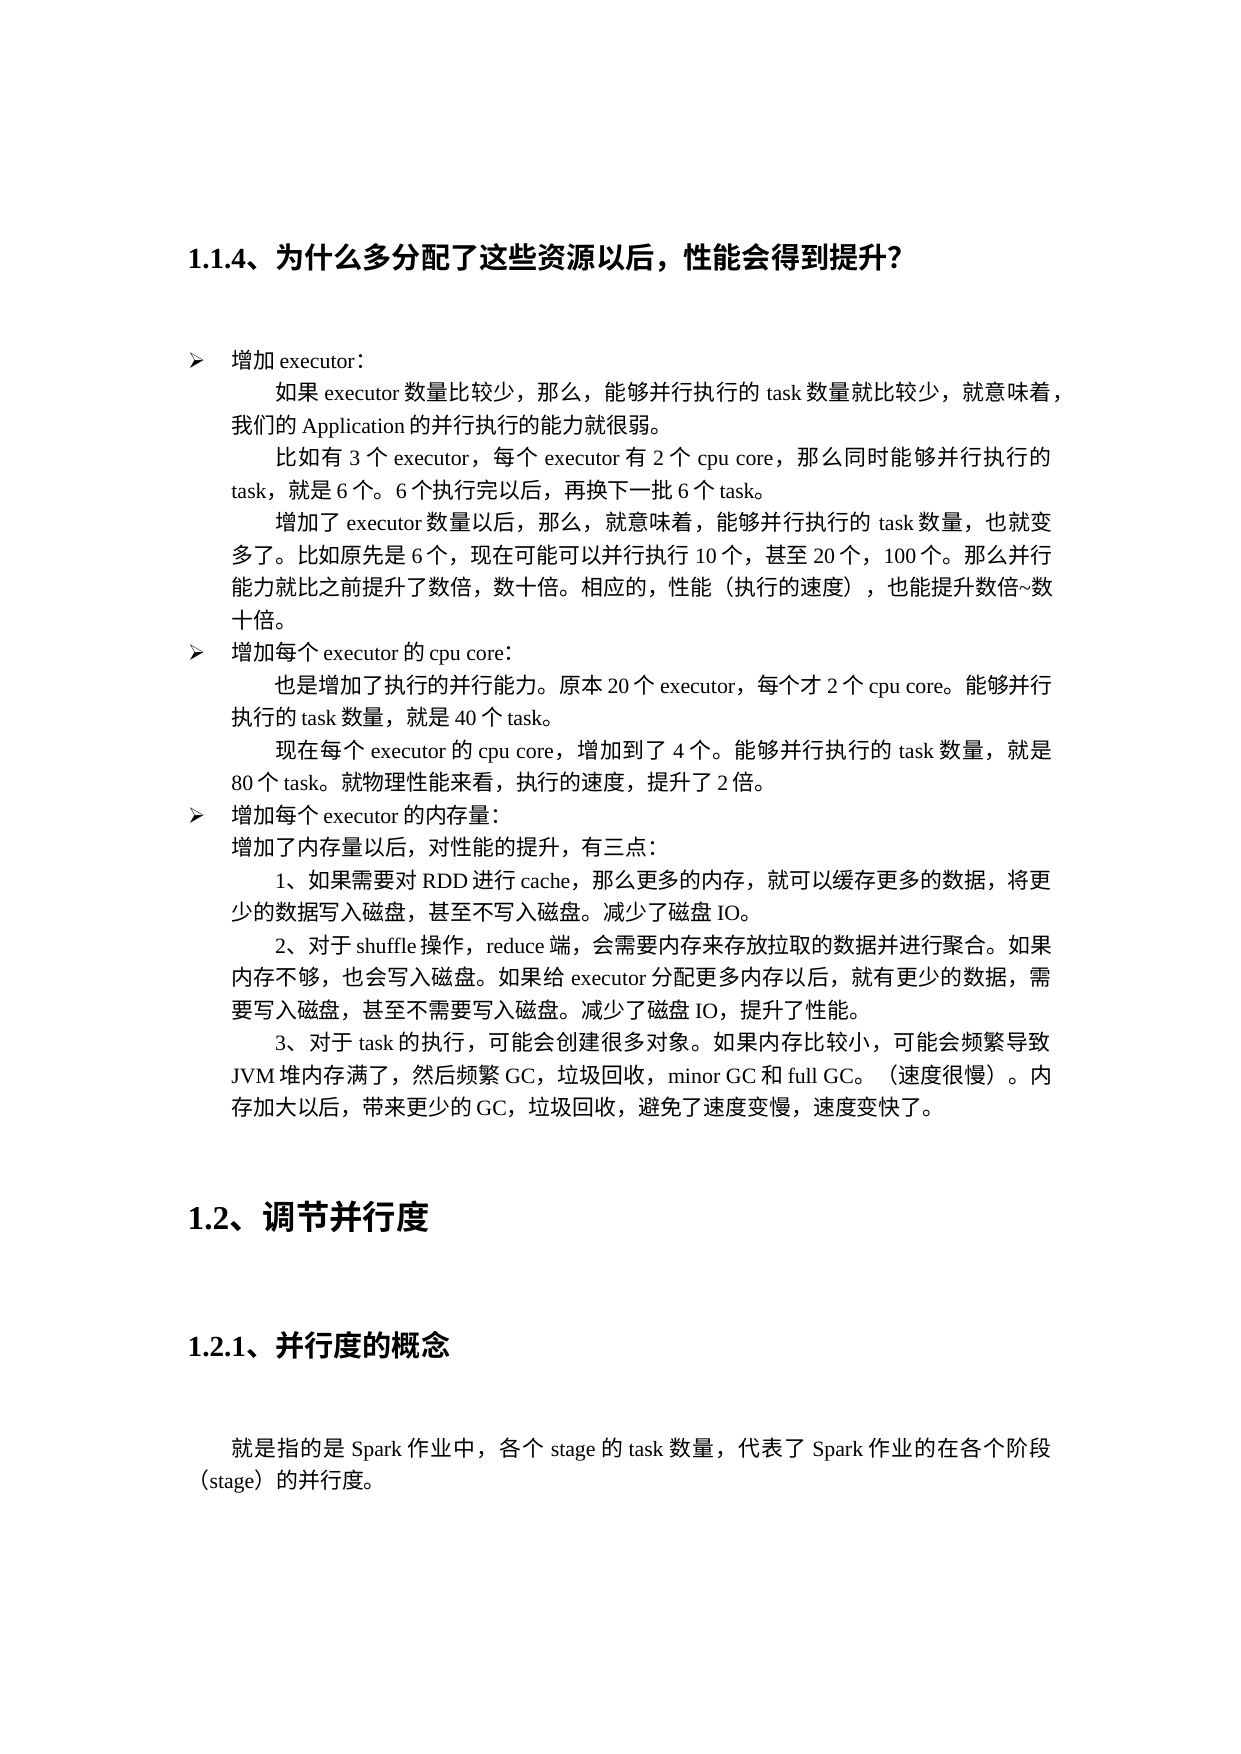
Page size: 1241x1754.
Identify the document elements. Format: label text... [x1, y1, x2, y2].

text 现在每个executor的cpu core，增加到了4个。能够并行执行的task数量，就是80个task。就物理性能来看，执行的速度，提升了2倍。 [231, 732, 1053, 797]
text 1、如果需要对RDD进行cache，那么更多的内存，就可以缓存更多的数据，将更少的数据写入磁盘，甚至不写入磁盘。减少了磁盘IO。 [231, 862, 1053, 927]
text 比如有3个executor，每个executor有2个cpu core，那么同时能够并行执行的task，就是6个。6个执行完以后，再换下一批6个task。 [231, 440, 1053, 505]
subtitle 1.2、调节并行度 [187, 1182, 1053, 1247]
text 增加了executor数量以后，那么，就意味着，能够并行执行的task数量，也就变多了。比如原先是6个，现在可能可以并行执行10个，甚至20个，100个。那么并行能力就比之前提升了数倍，数十倍。相应的，性能（执行的速度），也能提升数倍~数十倍。 [231, 505, 1053, 635]
text 2、对于shuffle操作，reduce端，会需要内存来存放拉取的数据并进行聚合。如果内存不够，也会写入磁盘。如果给executor分配更多内存以后，就有更少的数据，需要写入磁盘，甚至不需要写入磁盘。减少了磁盘IO，提升了性能。 [231, 927, 1053, 1025]
text 就是指的是Spark作业中，各个stage的task数量，代表了Spark作业的在各个阶段（stage）的并行度。 [187, 1430, 1053, 1495]
list 增加了内存量以后，对性能的提升，有三点： [232, 830, 1053, 862]
subtitle 1.1.4、为什么多分配了这些资源以后，性能会得到提升？ [187, 224, 1053, 289]
text 如果executor数量比较少，那么，能够并行执行的task数量就比较少，就意味着，我们的Application的并行执行的能力就很弱。 [232, 375, 1053, 440]
list 增加每个executor的cpu core： [187, 635, 1053, 667]
text 3、对于task的执行，可能会创建很多对象。如果内存比较小，可能会频繁导致JVM堆内存满了，然后频繁GC，垃圾回收，minor GC和full GC。（速度很慢）。内存加大以后，带来更少的GC，垃圾回收，避免了速度变慢，速度变快了。 [231, 1025, 1053, 1122]
subtitle 1.2.1、并行度的概念 [187, 1311, 1053, 1376]
list 也是增加了执行的并行能力。原本20个executor，每个才2个cpu core。能够并行执行的task数量，就是40个task。 [231, 667, 1053, 732]
list 增加executor： [187, 342, 1053, 375]
list 增加每个executor的内存量： [187, 797, 1053, 830]
